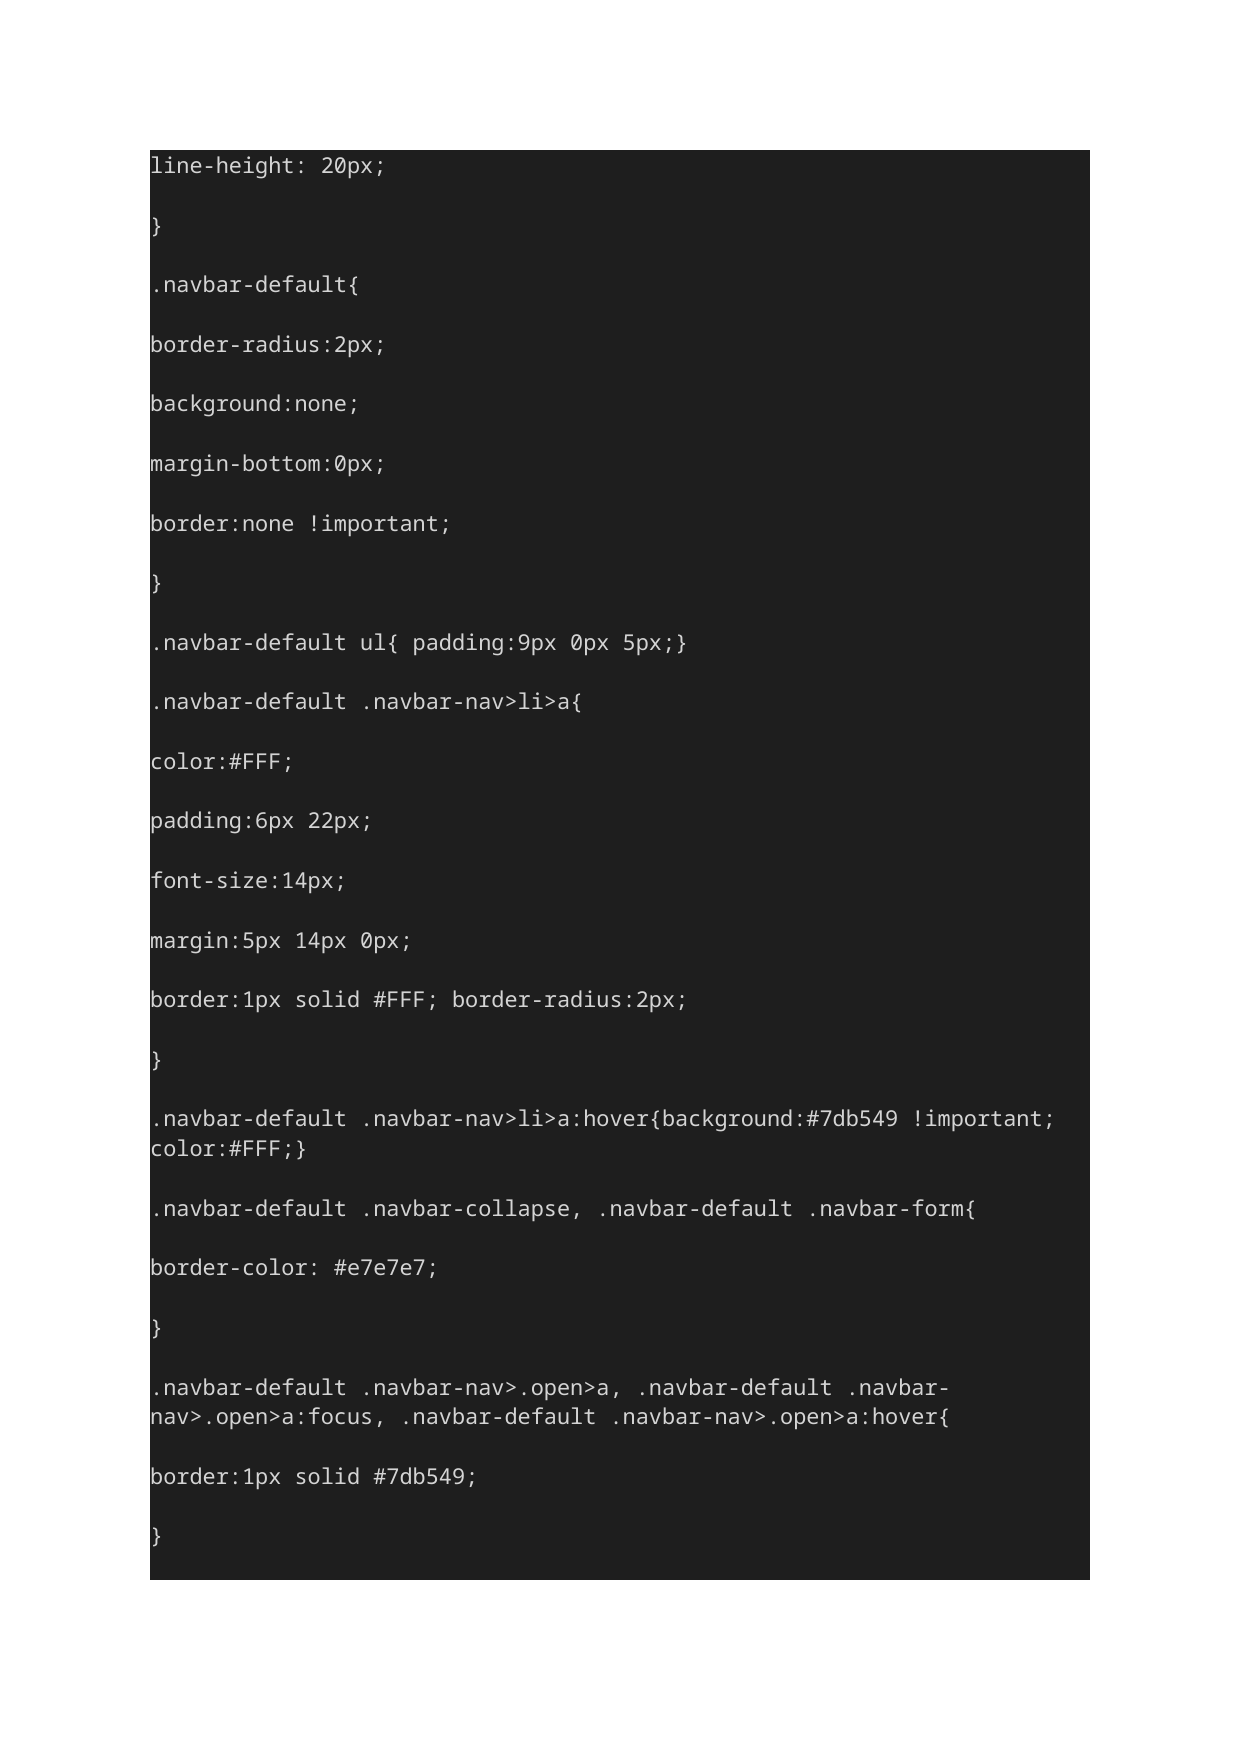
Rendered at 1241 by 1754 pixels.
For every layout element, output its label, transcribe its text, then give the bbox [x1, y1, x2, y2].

text } [150, 1044, 1090, 1073]
text margin:5px 14px 0px; [150, 924, 1090, 954]
text } [150, 1312, 1090, 1342]
text margin-bottom:0px; [150, 448, 1090, 478]
text } [150, 567, 1090, 597]
text border-radius:2px; [150, 329, 1090, 358]
text .navbar-default .navbar-collapse, .navbar-default .navbar-form{ [150, 1193, 1090, 1222]
text font-size:14px; [150, 865, 1090, 895]
text border:none !important; [150, 507, 1090, 537]
text .navbar-default ul{ padding:9px 0px 5px;} [150, 627, 1090, 656]
text } [150, 1520, 1090, 1550]
text background:none; [150, 388, 1090, 418]
text color:#FFF; [150, 746, 1090, 776]
text .navbar-default .navbar-nav>li>a{ [150, 686, 1090, 716]
text } [150, 209, 1090, 239]
text border:1px solid #FFF; border-radius:2px; [150, 984, 1090, 1014]
text .navbar-default{ [150, 269, 1090, 299]
text border:1px solid #7db549; [150, 1461, 1090, 1491]
text .navbar-default .navbar-nav>li>a:hover{background:#7db549 !important; color:#FFF;} [150, 1103, 1090, 1163]
text padding:6px 22px; [150, 805, 1090, 835]
text border-color: #e7e7e7; [150, 1252, 1090, 1282]
text line-height: 20px; [150, 150, 1090, 180]
text .navbar-default .navbar-nav>.open>a, .navbar-default .navbar-nav>.open>a:focus, .navbar-default .navbar-nav>.open>a:hover{ [150, 1371, 1090, 1431]
